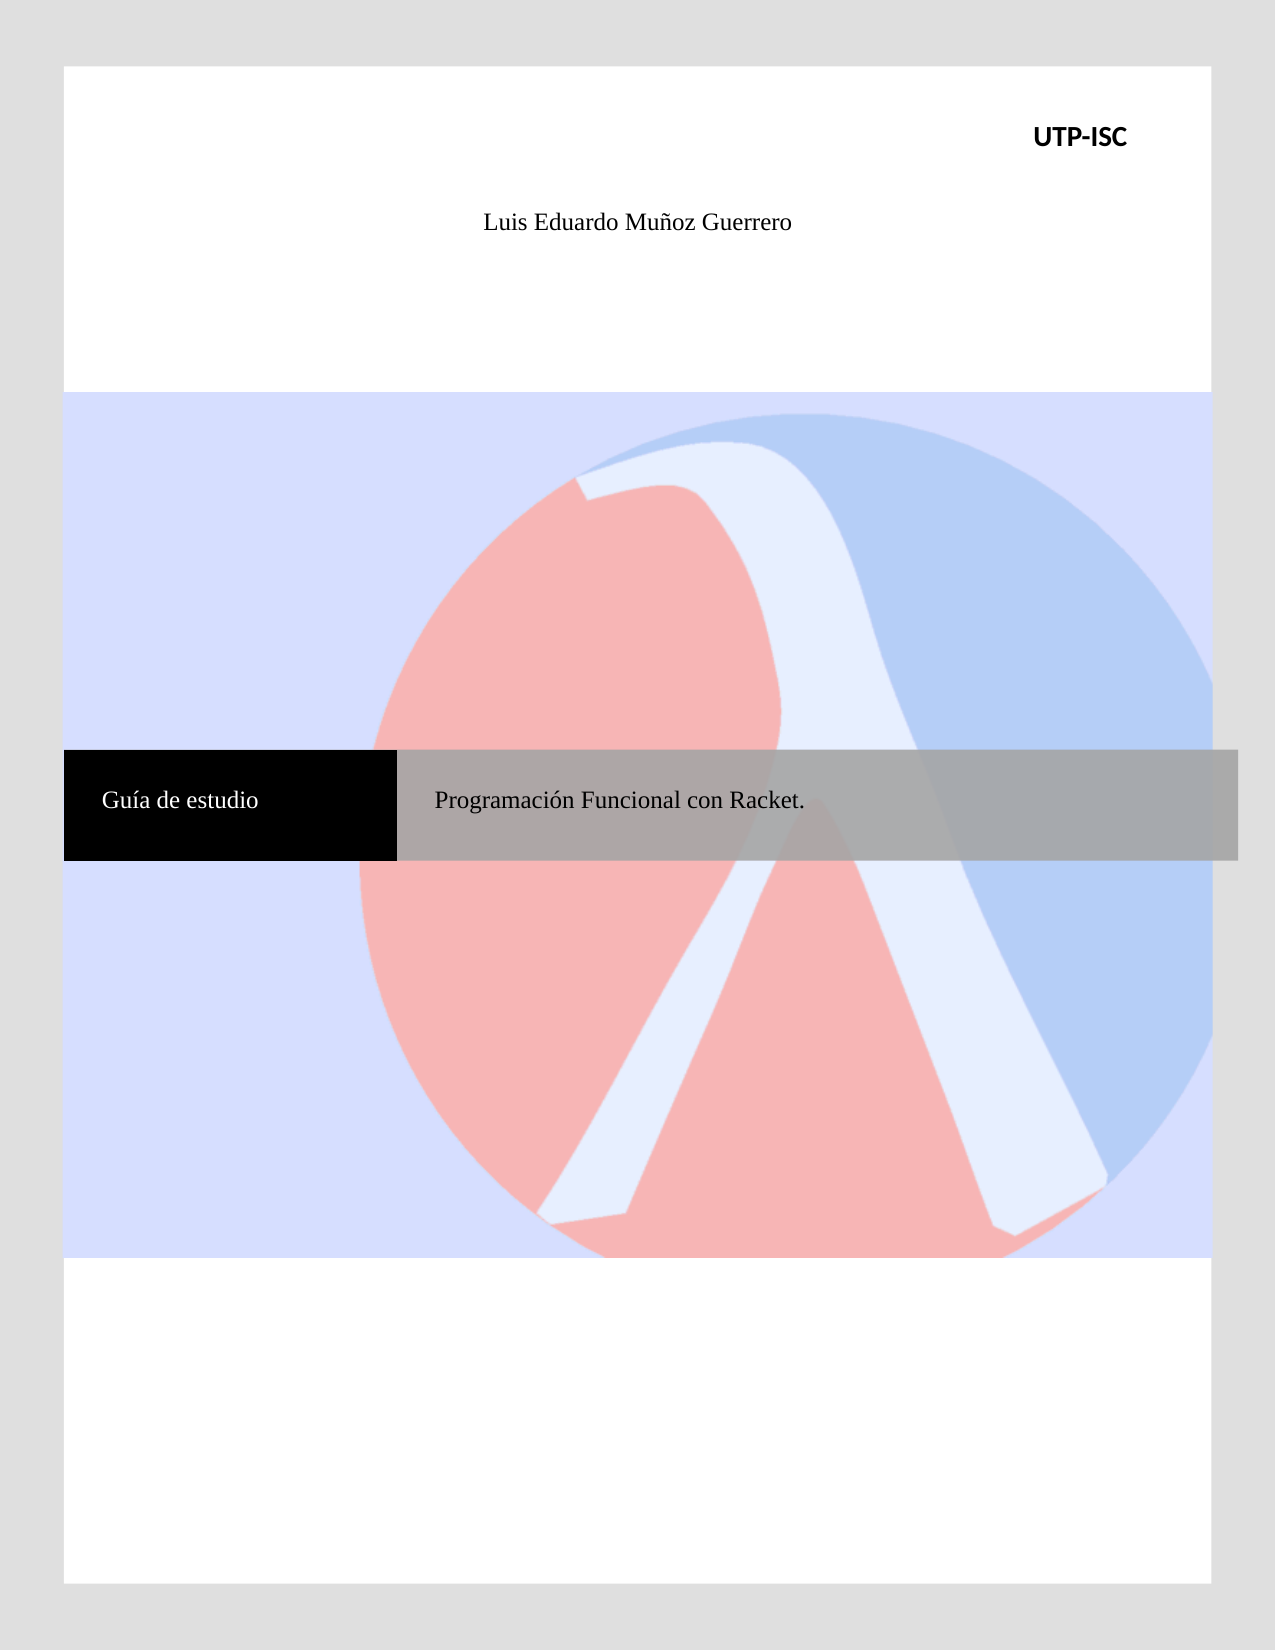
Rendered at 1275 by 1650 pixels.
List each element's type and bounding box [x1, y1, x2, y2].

picture [62, 392, 1213, 1258]
